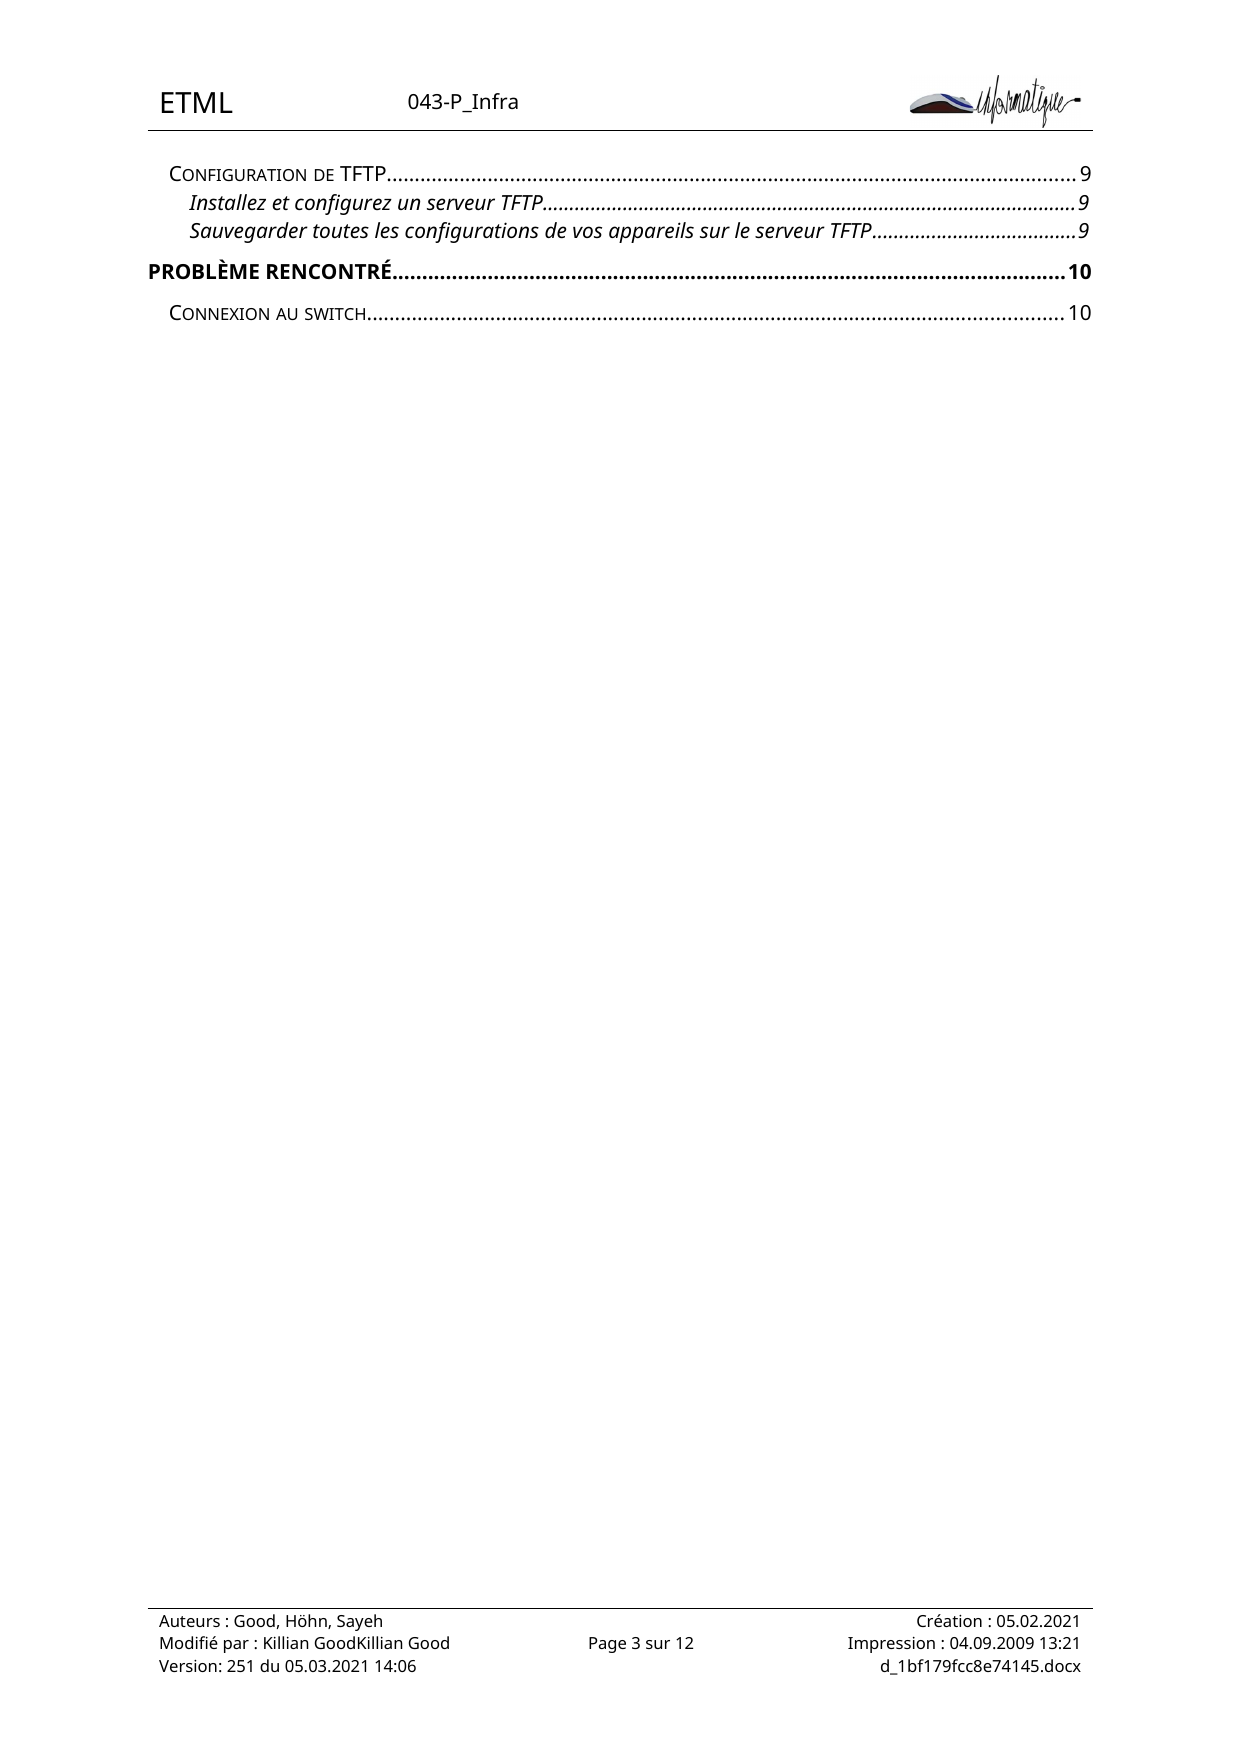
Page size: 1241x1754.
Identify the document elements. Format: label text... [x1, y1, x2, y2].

text Sauvegarder toutes les configurations de vos appareils sur le serveur TFTP 9 [189, 216, 1092, 244]
text Configuration de TFTP 9 [168, 159, 1092, 188]
text Installez et configurez un serveur TFTP 9 [189, 188, 1092, 216]
picture [909, 75, 1082, 128]
text Problème rencontré 10 [148, 257, 1092, 285]
text Connexion au switch 10 [168, 298, 1092, 326]
